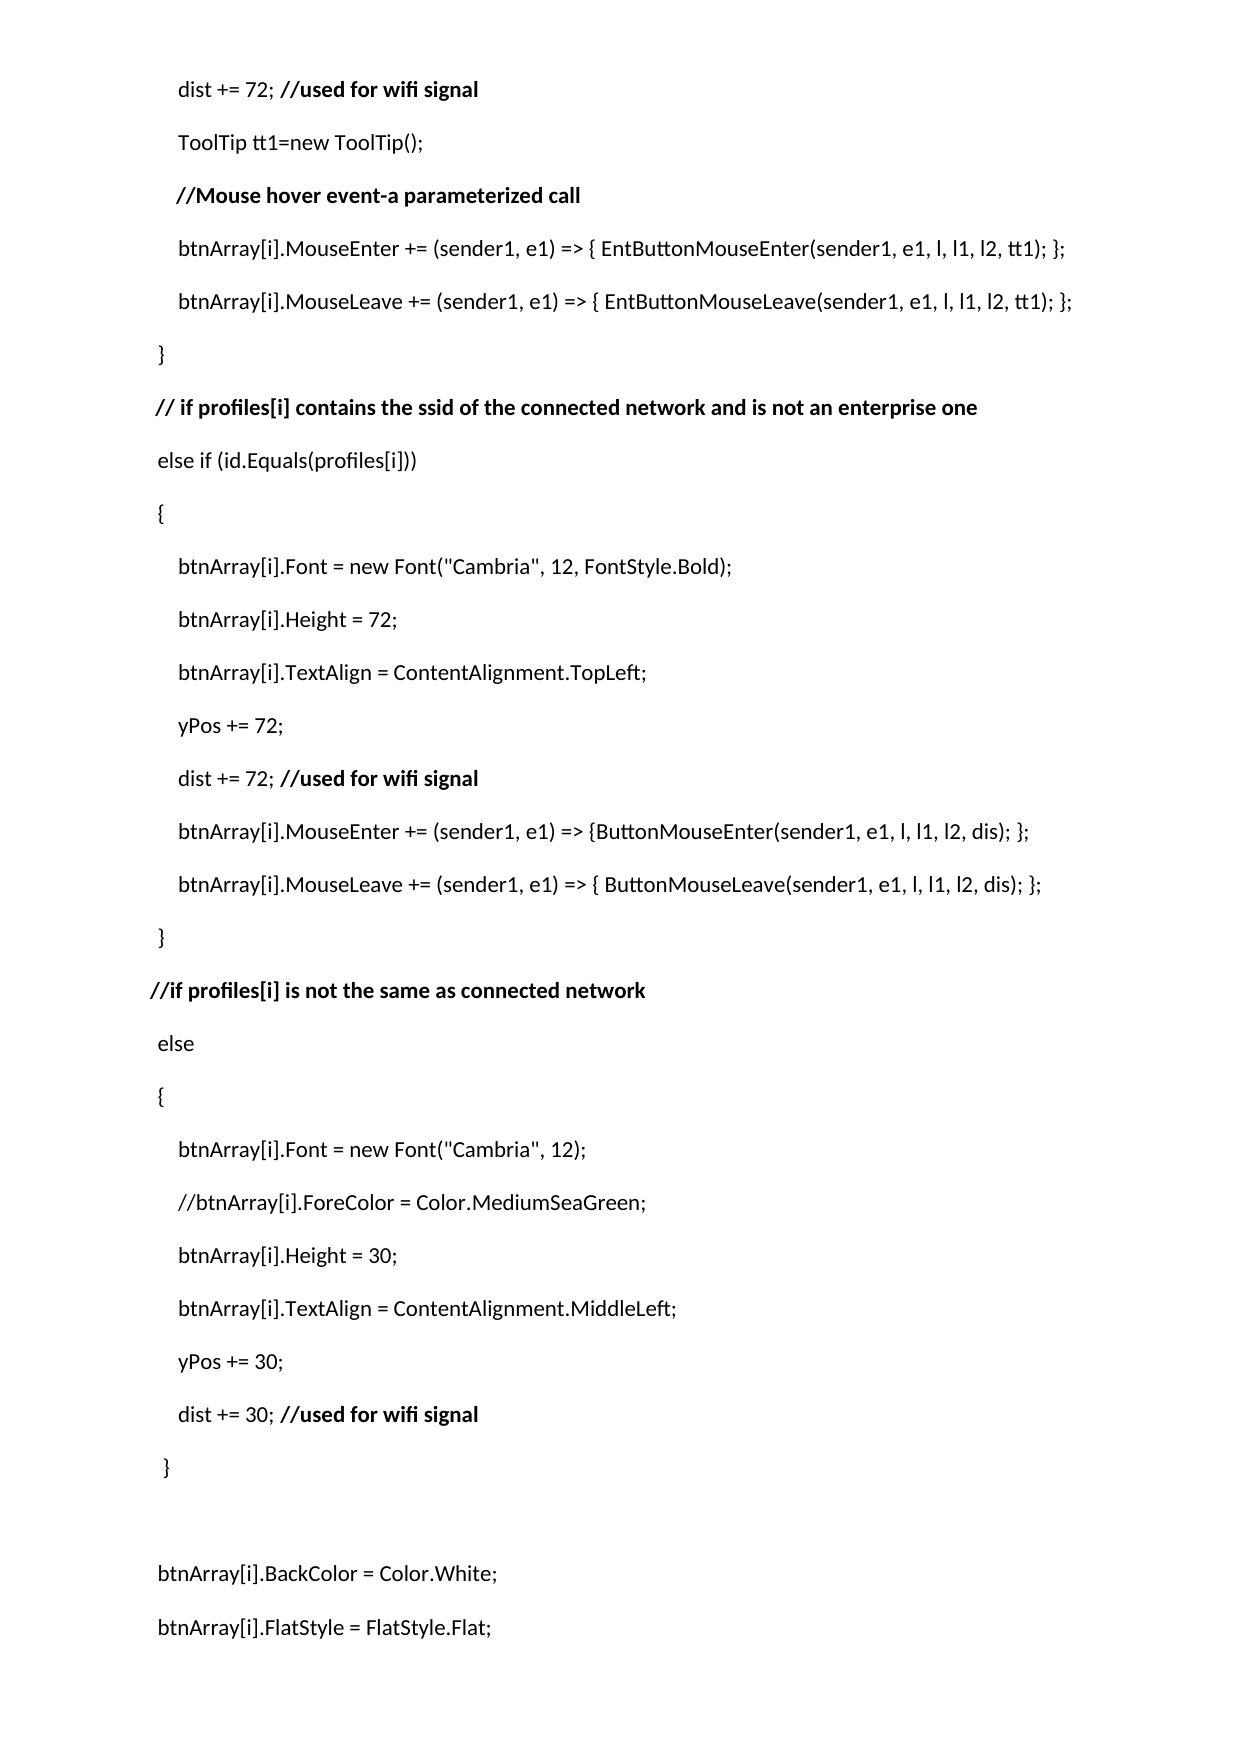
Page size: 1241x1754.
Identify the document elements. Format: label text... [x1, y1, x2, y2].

text { [75, 499, 1165, 527]
text dist += 72; //used for wifi signal [75, 764, 1165, 792]
text dist += 30; //used for wifi signal [75, 1401, 1165, 1428]
text //Mouse hover event-a parameterized call [75, 181, 1165, 209]
text btnArray[i].Height = 72; [75, 605, 1165, 633]
text else [75, 1029, 1165, 1057]
text //if profiles[i] is not the same as connected network [75, 976, 1165, 1004]
text btnArray[i].MouseEnter += (sender1, e1) => {ButtonMouseEnter(sender1, e1, l, l1, l2, dis); }; [75, 817, 1165, 845]
text { [75, 1082, 1165, 1110]
text yPos += 30; [75, 1347, 1165, 1376]
text yPos += 72; [75, 711, 1165, 739]
text btnArray[i].Font = new Font("Cambria", 12, FontStyle.Bold); [75, 552, 1165, 580]
text } [75, 1453, 1165, 1482]
text btnArray[i].MouseLeave += (sender1, e1) => { ButtonMouseLeave(sender1, e1, l, l1, l2, dis); }; [75, 870, 1165, 898]
text btnArray[i].Height = 30; [75, 1241, 1165, 1269]
text else if (id.Equals(profiles[i])) [75, 446, 1165, 474]
text ToolTip tt1=new ToolTip(); [75, 128, 1165, 156]
text btnArray[i].MouseEnter += (sender1, e1) => { EntButtonMouseEnter(sender1, e1, l, l1, l2, tt1); }; [75, 234, 1165, 262]
text btnArray[i].BackColor = Color.White; [75, 1559, 1165, 1588]
text btnArray[i].Font = new Font("Cambria", 12); [75, 1135, 1165, 1163]
text btnArray[i].MouseLeave += (sender1, e1) => { EntButtonMouseLeave(sender1, e1, l, l1, l2, tt1); }; [75, 287, 1165, 315]
text // if profiles[i] contains the ssid of the connected network and is not an enterprise one [75, 393, 1165, 421]
text } [75, 340, 1165, 368]
text } [75, 923, 1165, 951]
text btnArray[i].FlatStyle = FlatStyle.Flat; [75, 1613, 1165, 1641]
text btnArray[i].TextAlign = ContentAlignment.TopLeft; [75, 658, 1165, 686]
text dist += 72; //used for wifi signal [75, 75, 1165, 103]
text //btnArray[i].ForeColor = Color.MediumSeaGreen; [75, 1188, 1165, 1216]
text btnArray[i].TextAlign = ContentAlignment.MiddleLeft; [75, 1294, 1165, 1322]
